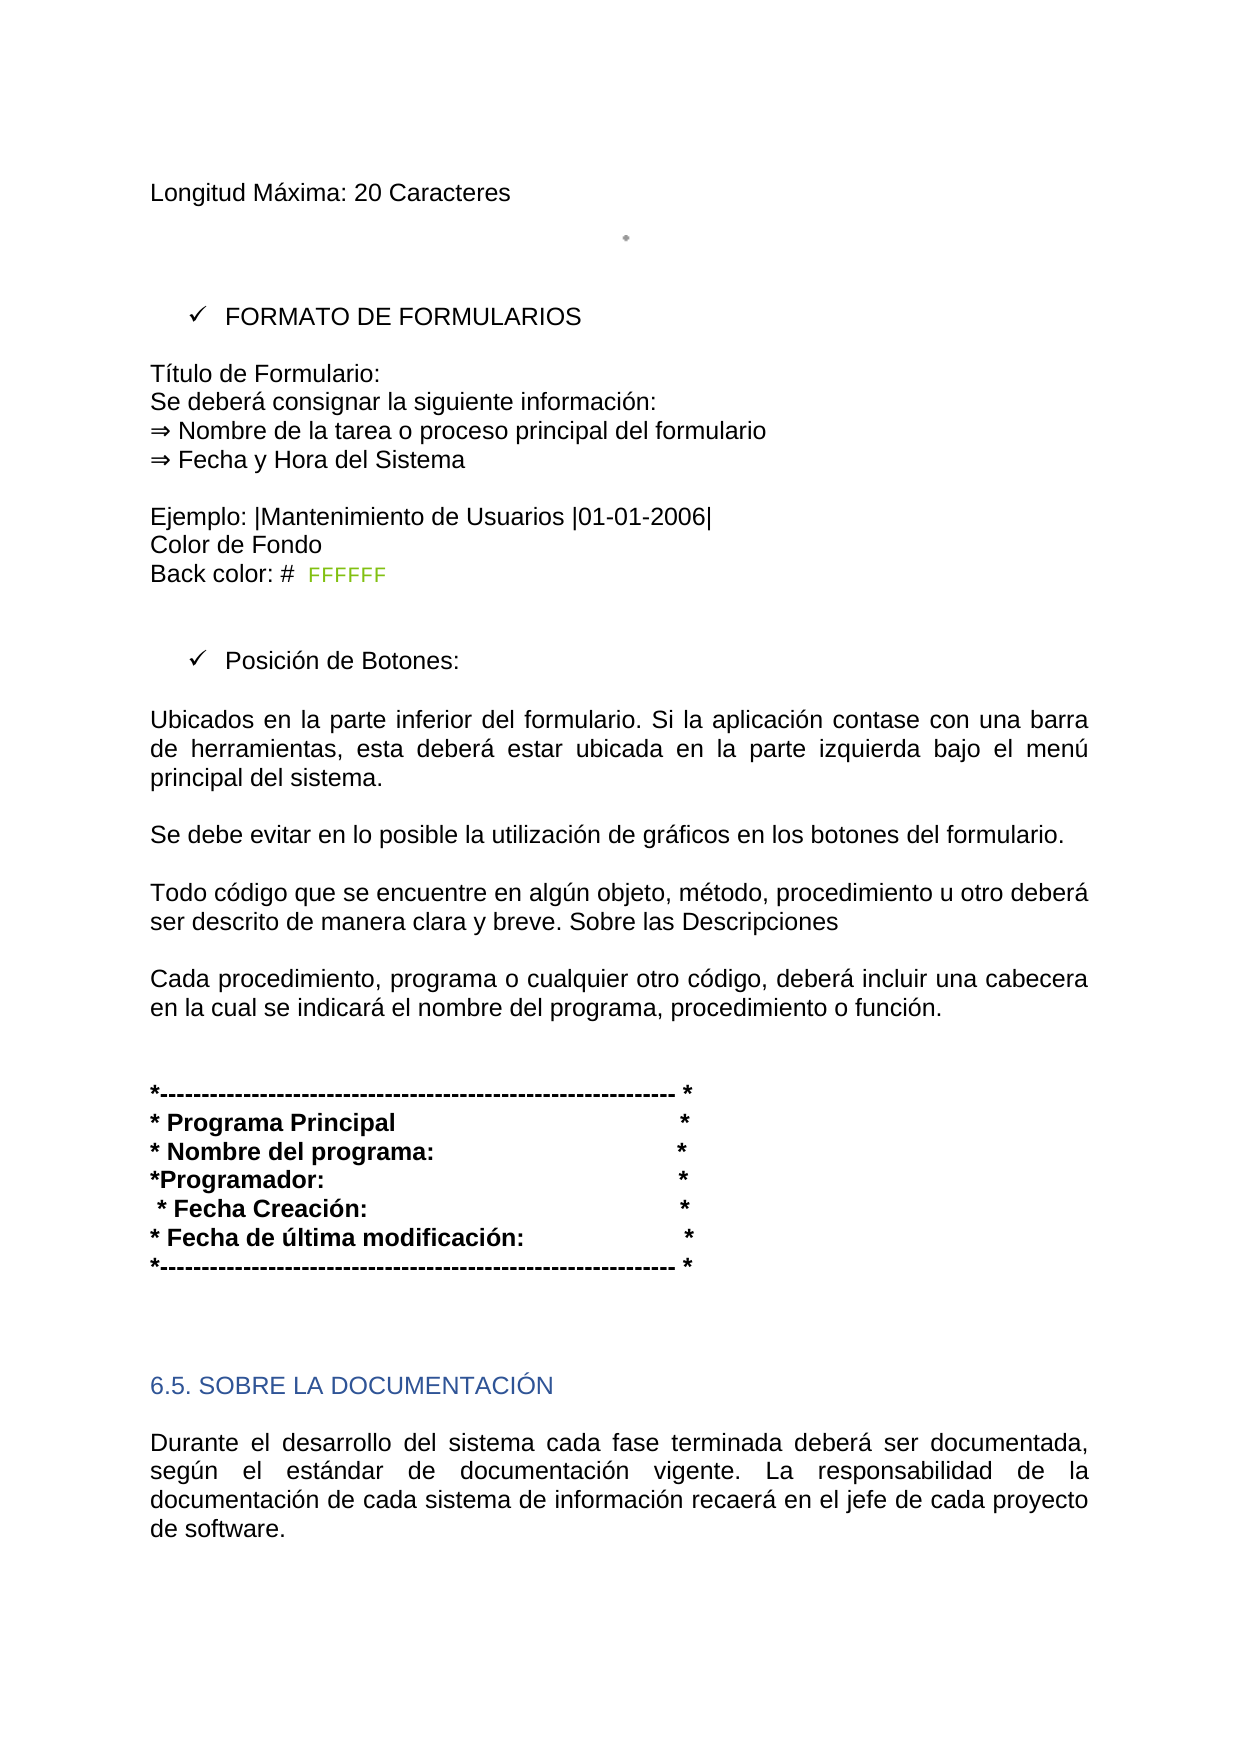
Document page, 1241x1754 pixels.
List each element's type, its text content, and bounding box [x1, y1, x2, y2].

text Se deberá consignar la siguiente información: [150, 387, 1090, 416]
text Cada procedimiento, programa o cualquier otro código, deberá incluir una cabecera en la cual se indicará el nombre del programa, procedimiento o función. [150, 964, 1090, 1022]
text * Nombre del programa: * [150, 1137, 1090, 1165]
text * Programa Principal * [150, 1108, 1090, 1137]
subtitle 6.5. SOBRE LA DOCUMENTACIÓN [150, 1371, 1090, 1399]
text Título de Formulario: [150, 359, 1090, 387]
list Posición de Botones: [187, 646, 1090, 675]
text *-------------------------------------------------------------- * [150, 1079, 1090, 1108]
text *-------------------------------------------------------------- * [150, 1252, 1090, 1280]
text * Fecha de última modificación: * [150, 1223, 1090, 1252]
text Se debe evitar en lo posible la utilización de gráficos en los botones del formulario. [150, 820, 1090, 849]
text Ubicados en la parte inferior del formulario. Si la aplicación contase con una barra de herramientas, esta deberá estar ubicada en la parte izquierda bajo el menú principal del sistema. [150, 705, 1090, 792]
text Back color: # FFFFFF [150, 559, 1090, 589]
text Todo código que se encuentre en algún objeto, método, procedimiento u otro deberá ser descrito de manera clara y breve. Sobre las Descripciones [150, 878, 1090, 935]
list FORMATO DE FORMULARIOS [187, 302, 1090, 331]
text ⇒ Fecha y Hora del Sistema [150, 445, 1090, 474]
text Longitud Máxima: 20 Caracteres [150, 178, 1090, 207]
text Ejemplo: |Mantenimiento de Usuarios |01-01-2006| [150, 502, 1090, 530]
text *Programador: * [150, 1165, 1090, 1194]
text ⇒ Nombre de la tarea o proceso principal del formulario [150, 416, 1090, 445]
text Durante el desarrollo del sistema cada fase terminada deberá ser documentada, según el estándar de documentación vigente. La responsabilidad de la documentación de cada sistema de información recaerá en el jefe de cada proyecto de software. [150, 1427, 1090, 1542]
text * Fecha Creación: * [150, 1194, 1090, 1223]
text Color de Fondo [150, 530, 1090, 559]
